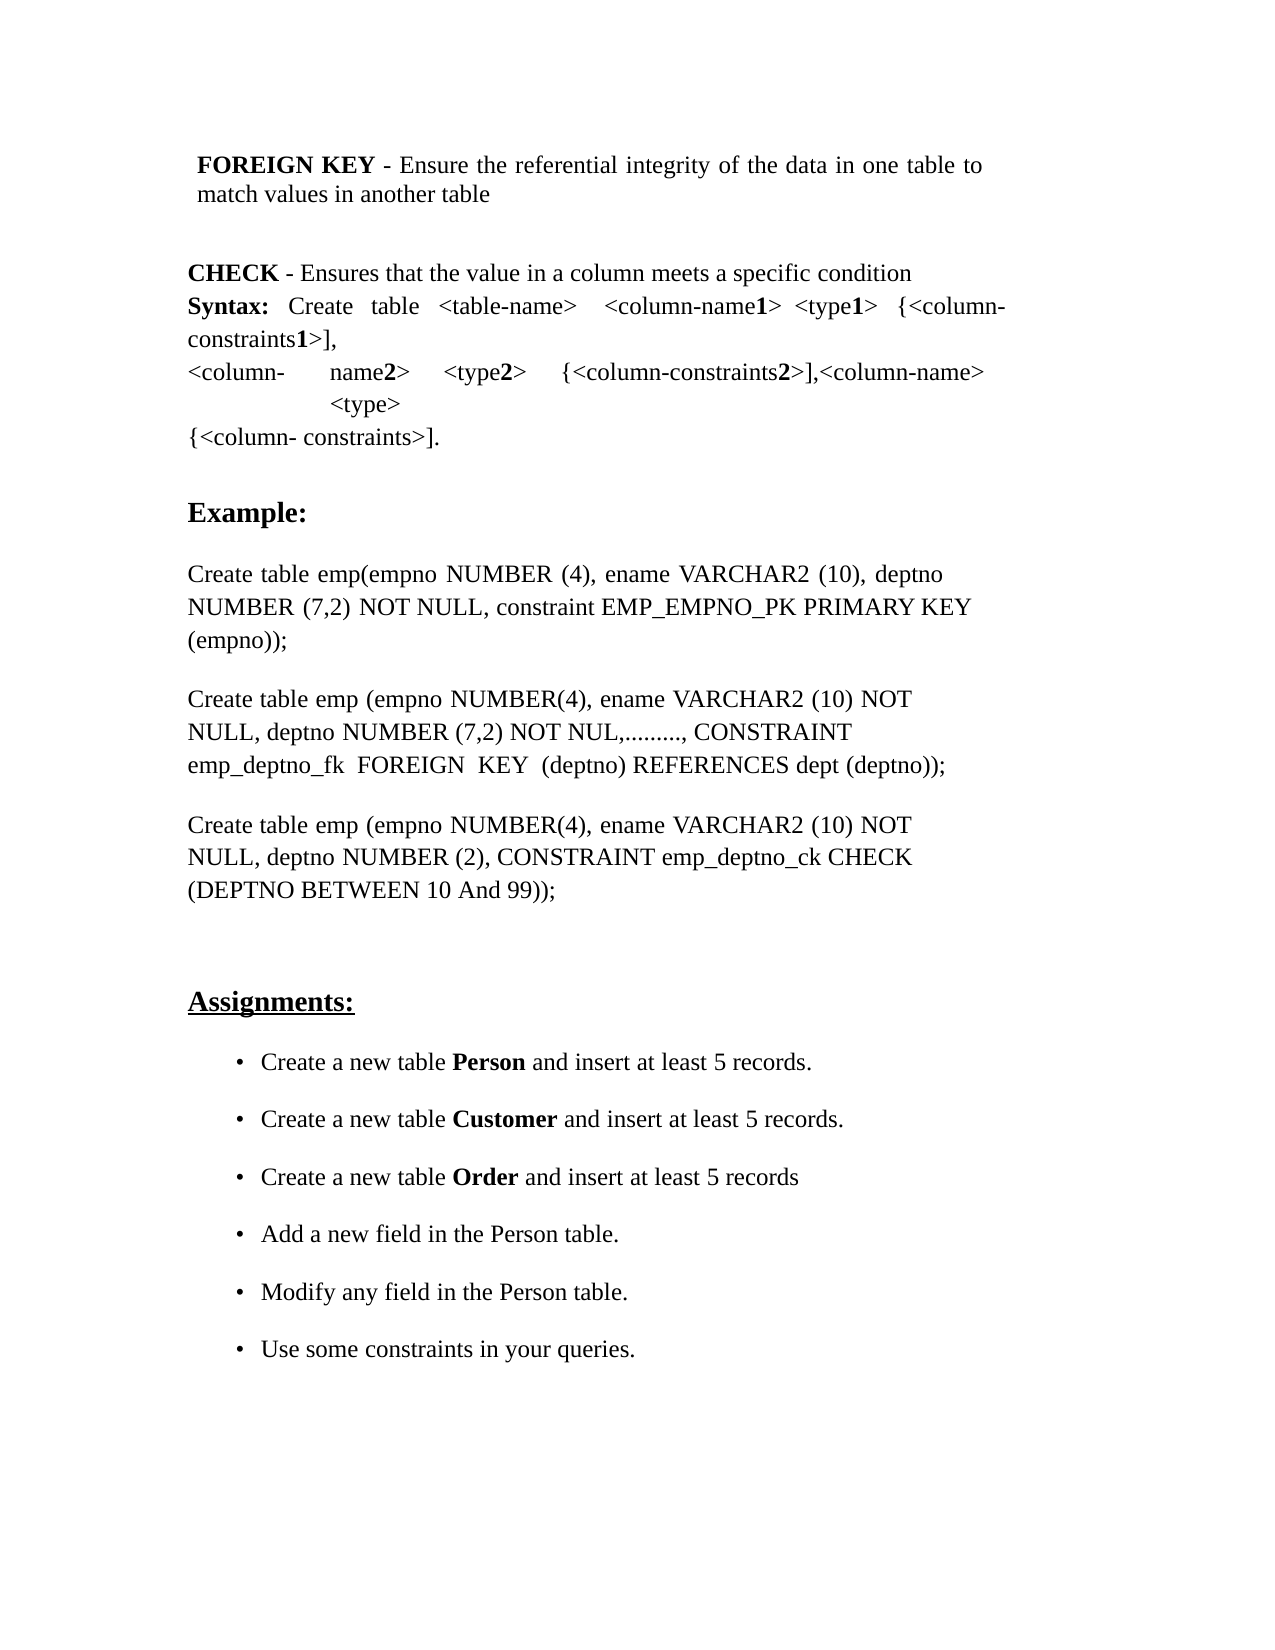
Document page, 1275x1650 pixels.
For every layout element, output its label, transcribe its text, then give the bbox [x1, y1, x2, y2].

list Create a new table Person and insert at least 5 records. [235, 1047, 1125, 1076]
text FOREIGN KEY - Ensure the referential integrity of the data in one table to match values in another table [197, 150, 984, 207]
text Create table emp (empno NUMBER(4), ename VARCHAR2 (10) NOT NULL, deptno NUMBER (2), CONSTRAINT emp_deptno_ck CHECK (DEPTNO BETWEEN 10 And 99)); [187, 810, 985, 903]
list Use some constraints in your queries. [235, 1334, 1125, 1363]
text Syntax: Create table <table-name> <column-name1> <type1> {<column-constraints1>], [187, 291, 1125, 353]
list Create a new table Customer and insert at least 5 records. [235, 1104, 1125, 1133]
text CHECK - Ensures that the value in a column meets a specific condition [187, 258, 1125, 287]
text <column- name2> <type2> {<column-constraints2>],<column-name> <type> [187, 357, 1125, 418]
text Assignments: [187, 984, 1125, 1018]
list Add a new field in the Person table. [235, 1219, 1125, 1248]
text Example: [187, 495, 1125, 529]
text Create table emp(empno NUMBER (4), ename VARCHAR2 (10), deptno NUMBER (7,2) NOT NULL, constraint EMP_EMPNO_PK PRIMARY KEY (empno)); [187, 559, 985, 653]
text {<column- constraints>]. [187, 422, 1125, 451]
text Create table emp (empno NUMBER(4), ename VARCHAR2 (10) NOT NULL, deptno NUMBER (7,2) NOT NUL,........., CONSTRAINT emp_deptno_fk FOREIGN KEY (deptno) REFERENCES dept (deptno)); [187, 684, 985, 779]
list Modify any field in the Person table. [235, 1277, 1125, 1305]
list Create a new table Order and insert at least 5 records [235, 1162, 1125, 1191]
